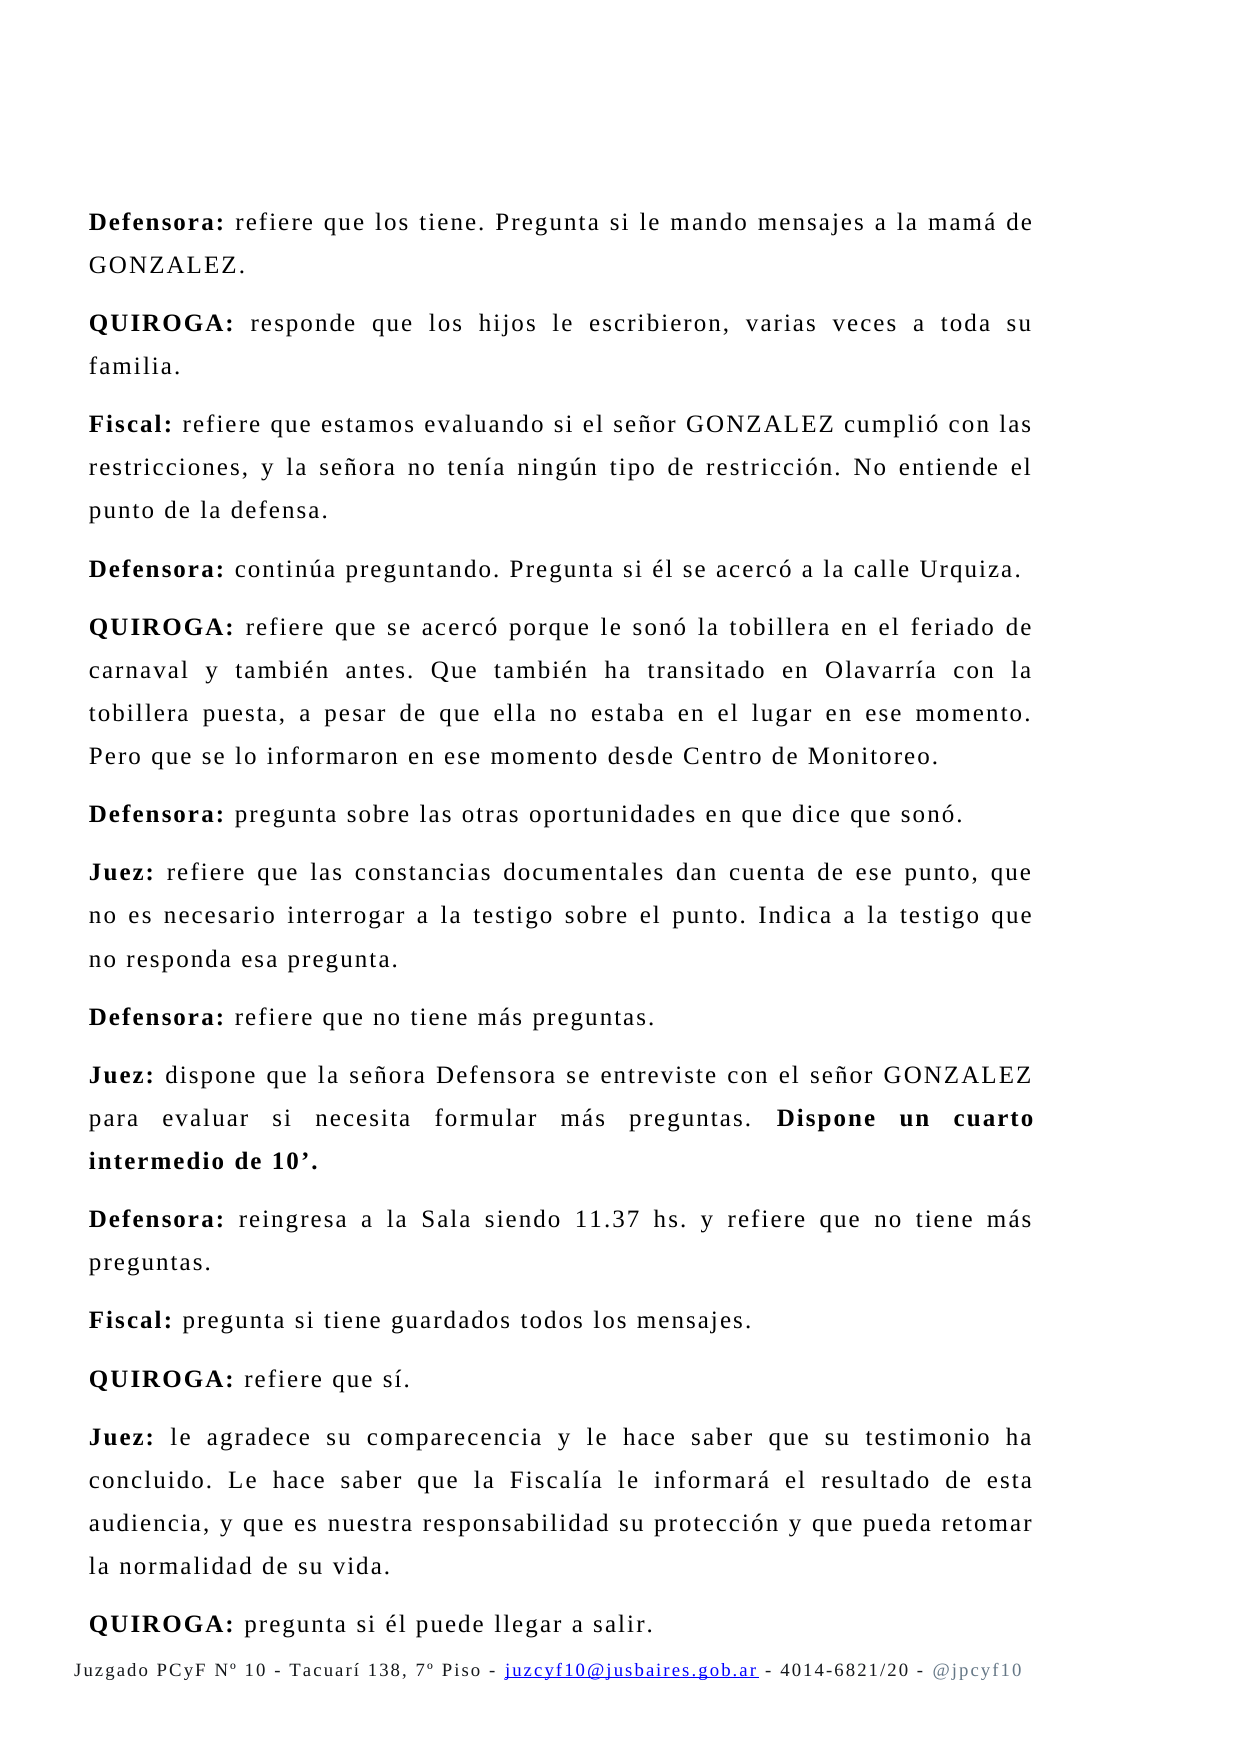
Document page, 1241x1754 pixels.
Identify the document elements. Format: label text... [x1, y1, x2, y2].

text QUIROGA: refiere que sí. [89, 1364, 1033, 1392]
text QUIROGA: pregunta si él puede llegar a salir. [89, 1609, 1033, 1638]
text Defensora: continúa preguntando. Pregunta si él se acercó a la calle Urquiza. [89, 554, 1033, 582]
text Defensora: refiere que los tiene. Pregunta si le mando mensajes a la mamá de GONZALEZ. [89, 207, 1033, 279]
text Defensora: pregunta sobre las otras oportunidades en que dice que sonó. [89, 799, 1033, 828]
text Juez: refiere que las constancias documentales dan cuenta de ese punto, que no es necesario interrogar a la testigo sobre el punto. Indica a la testigo que no responda esa pregunta. [89, 857, 1033, 972]
text Fiscal: refiere que estamos evaluando si el señor GONZALEZ cumplió con las restricciones, y la señora no tenía ningún tipo de restricción. No entiende el punto de la defensa. [89, 409, 1033, 524]
text Juez: le agradece su comparecencia y le hace saber que su testimonio ha concluido. Le hace saber que la Fiscalía le informará el resultado de esta audiencia, y que es nuestra responsabilidad su protección y que pueda retomar la normalidad de su vida. [89, 1422, 1033, 1580]
text QUIROGA: responde que los hijos le escribieron, varias veces a toda su familia. [89, 308, 1033, 380]
text QUIROGA: refiere que se acercó porque le sonó la tobillera en el feriado de carnaval y también antes. Que también ha transitado en Olavarría con la tobillera puesta, a pesar de que ella no estaba en el lugar en ese momento. Pero que se lo informaron en ese momento desde Centro de Monitoreo. [89, 612, 1033, 770]
text Defensora: refiere que no tiene más preguntas. [89, 1002, 1033, 1031]
text Juez: dispone que la señora Defensora se entreviste con el señor GONZALEZ para evaluar si necesita formular más preguntas. Dispone un cuarto intermedio de 10’. [89, 1060, 1033, 1175]
text Fiscal: pregunta si tiene guardados todos los mensajes. [89, 1306, 1033, 1334]
text Defensora: reingresa a la Sala siendo 11.37 hs. y refiere que no tiene más preguntas. [89, 1204, 1033, 1276]
